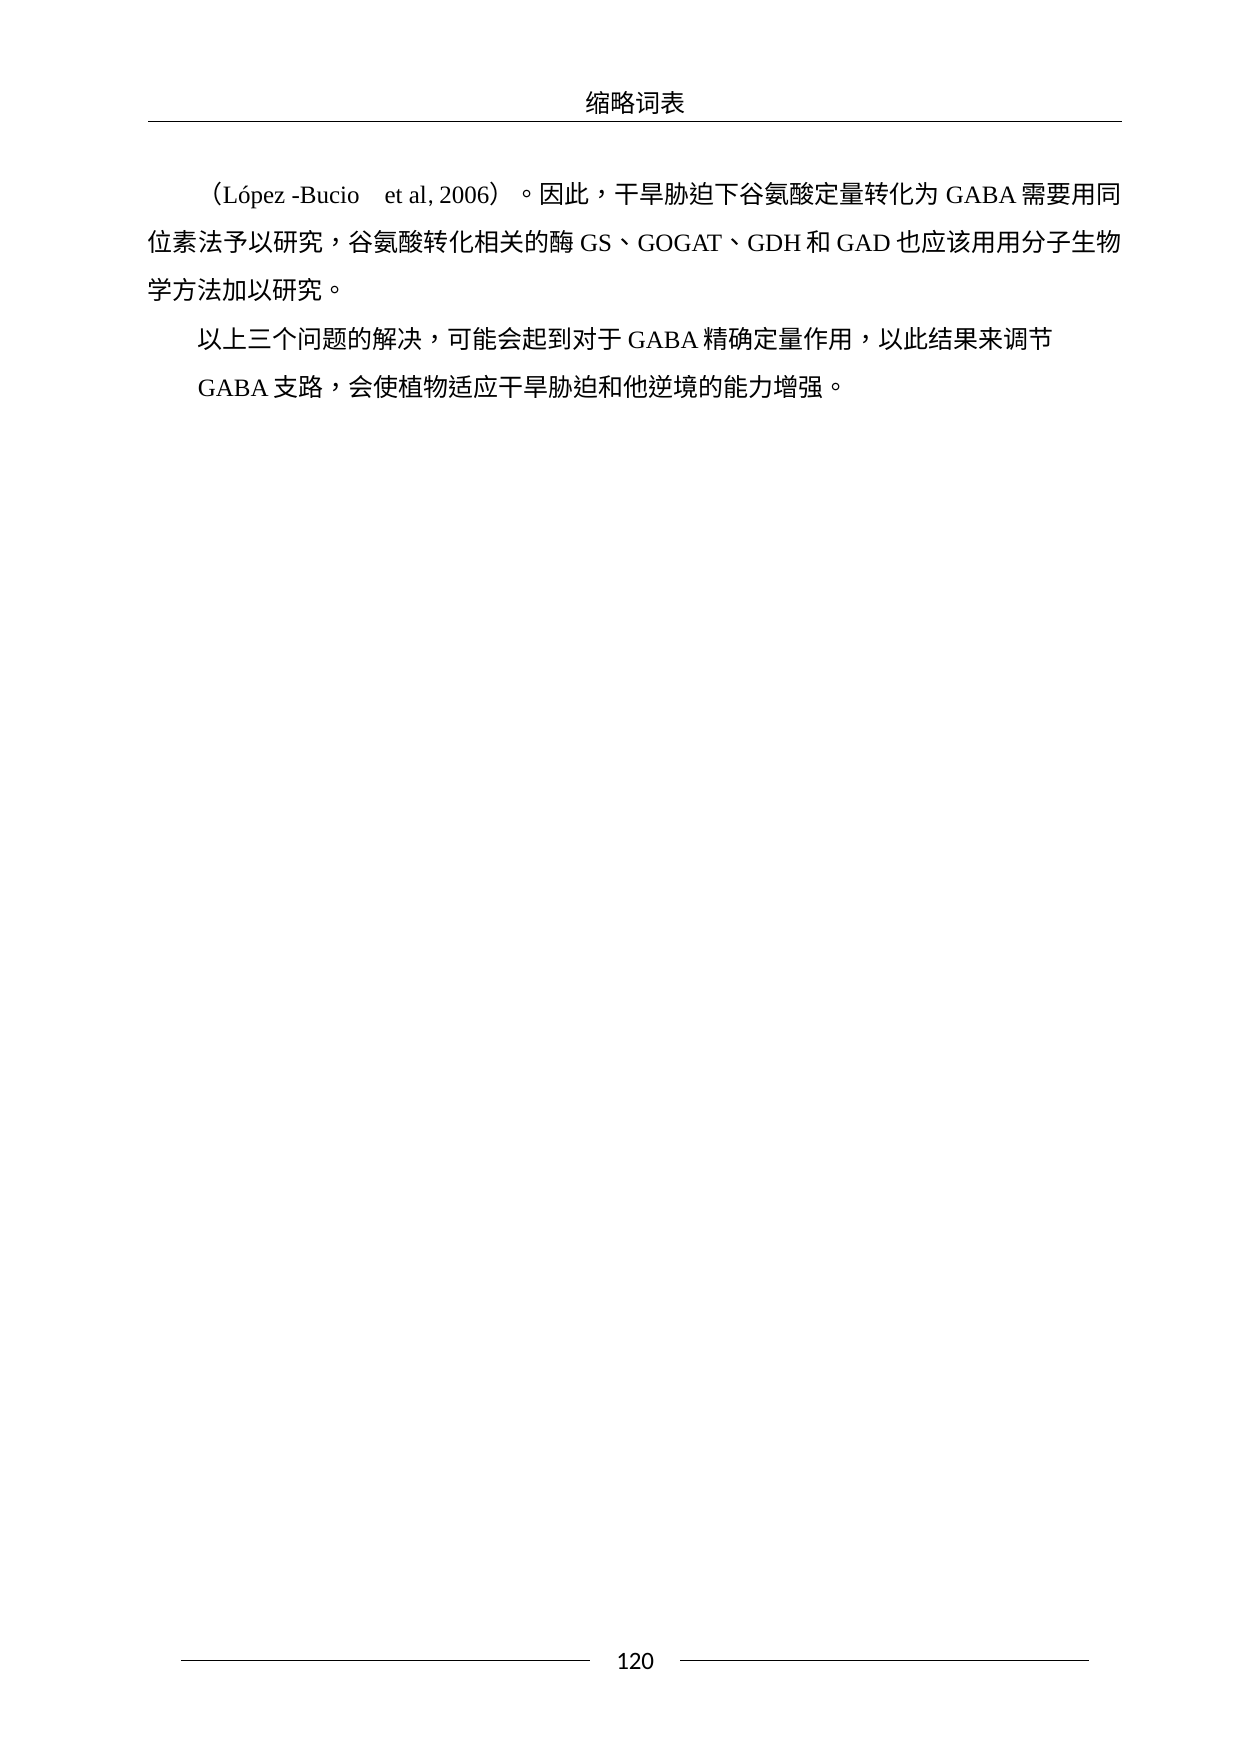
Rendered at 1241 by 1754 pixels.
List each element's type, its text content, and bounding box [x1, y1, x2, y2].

text GABA支路，会使植物适应干旱胁迫和他逆境的能力增强。 [148, 354, 1122, 403]
text （López -Bucio et al, 2006）。因此，干旱胁迫下谷氨酸定量转化为GABA需要用同位素法予以研究，谷氨酸转化相关的酶GS、GOGAT、GDH和GAD也应该用用分子生物学方法加以研究。 [148, 161, 1122, 306]
text 以上三个问题的解决，可能会起到对于GABA 精确定量作用，以此结果来调节 [148, 306, 1122, 354]
